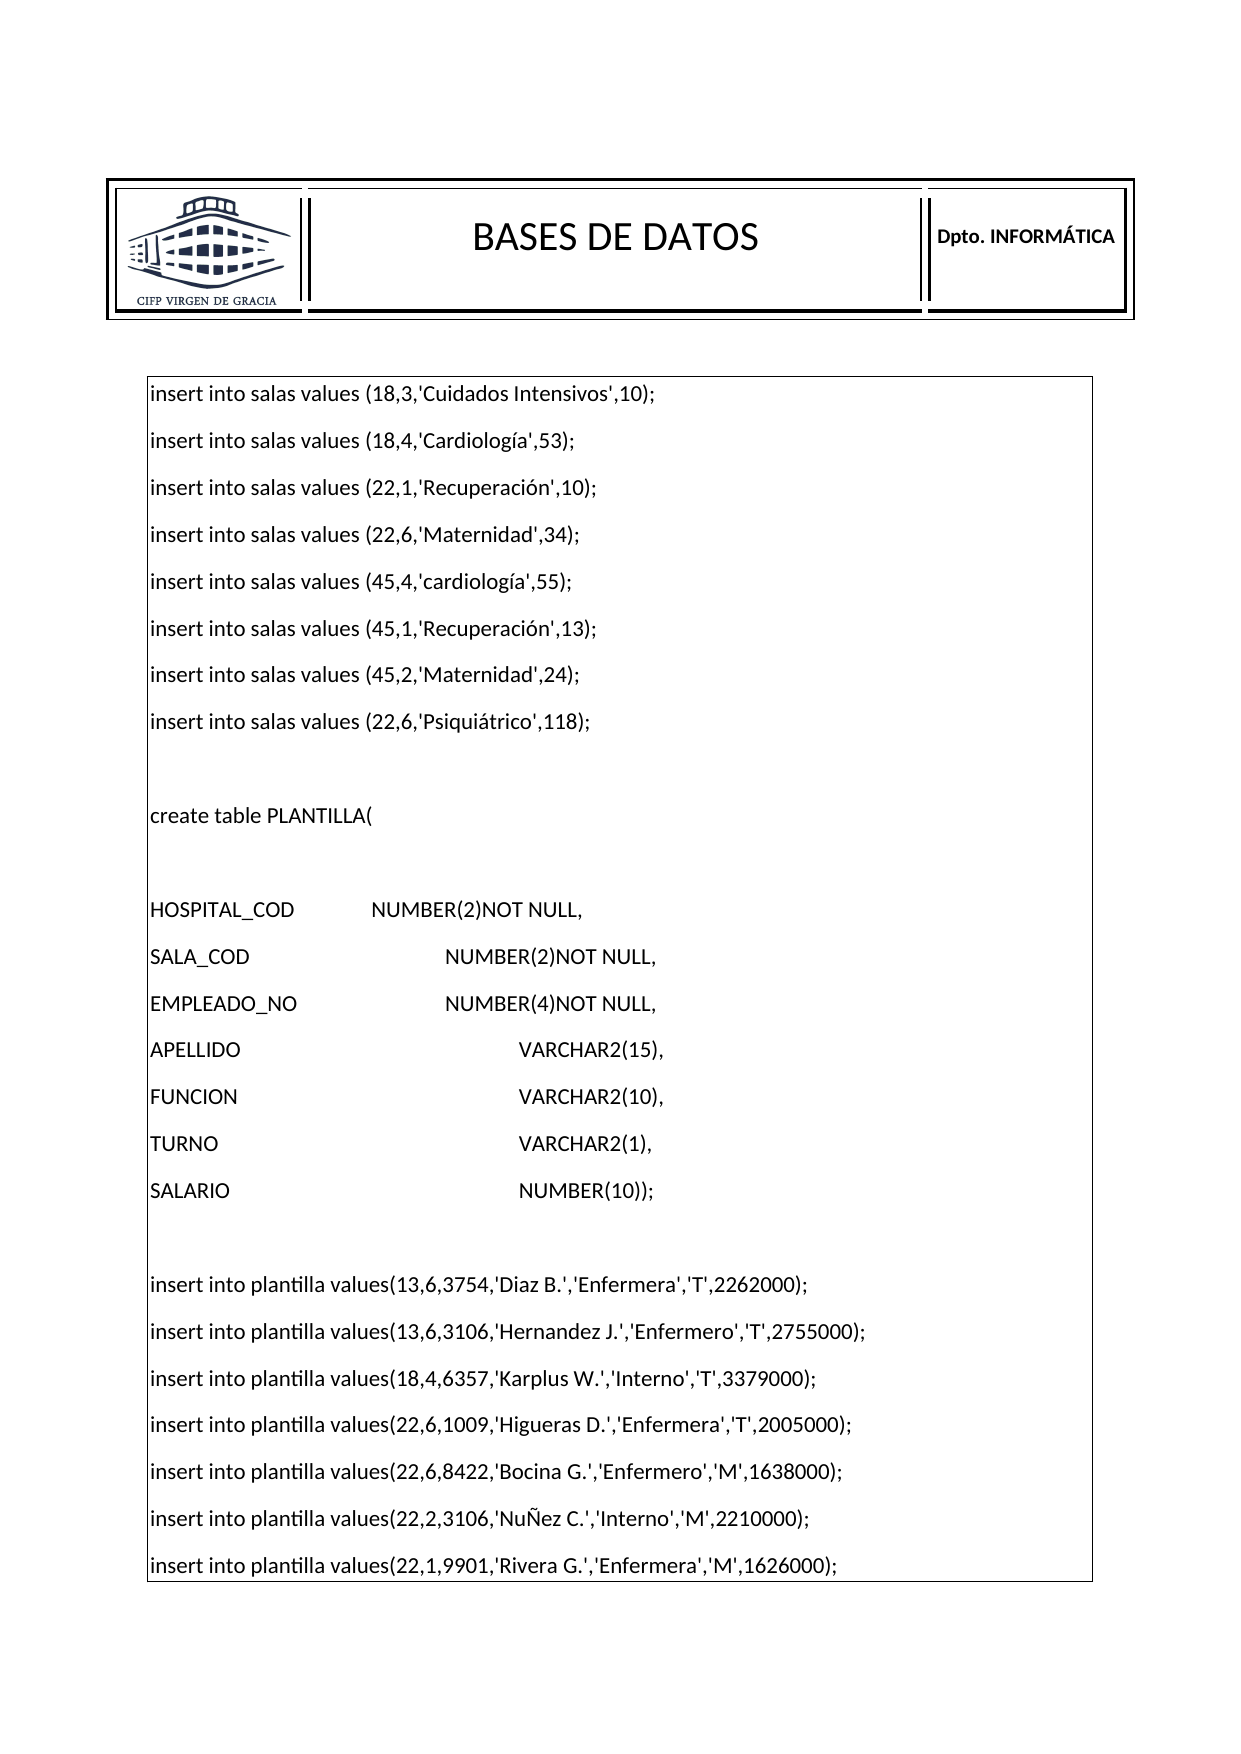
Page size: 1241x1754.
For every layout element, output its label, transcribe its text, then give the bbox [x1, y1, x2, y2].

text insert into salas values (22,1,'Recuperación',10); [148, 470, 1092, 501]
text insert into salas values (45,4,'cardiología',55); [148, 564, 1092, 595]
text HOSPITAL_COD NUMBER(2)NOT NULL, [148, 892, 1092, 923]
text insert into salas values (45,1,'Recuperación',13); [148, 611, 1092, 642]
text insert into plantilla values(22,6,8422,'Bocina G.','Enfermero','M',1638000); [148, 1454, 1092, 1486]
text insert into plantilla values(18,4,6357,'Karplus W.','Interno','T',3379000); [148, 1361, 1092, 1392]
text insert into salas values (22,6,'Psiquiátrico',118); [148, 704, 1092, 736]
text APELLIDO VARCHAR2(15), [148, 1032, 1092, 1064]
text insert into salas values (18,3,'Cuidados Intensivos',10); [148, 377, 1092, 407]
text FUNCION VARCHAR2(10), [148, 1079, 1092, 1111]
text insert into salas values (22,6,'Maternidad',34); [148, 517, 1092, 548]
text insert into plantilla values(13,6,3106,'Hernandez J.','Enfermero','T',2755000); [148, 1314, 1092, 1345]
text create table PLANTILLA( [148, 798, 1092, 829]
text insert into plantilla values(22,1,9901,'Rivera G.','Enfermera','M',1626000); [148, 1548, 1092, 1581]
text EMPLEADO_NO NUMBER(4)NOT NULL, [148, 986, 1092, 1017]
text SALA_COD NUMBER(2)NOT NULL, [148, 939, 1092, 970]
text TURNO VARCHAR2(1), [148, 1126, 1092, 1157]
picture [122, 188, 294, 310]
text insert into plantilla values(22,2,3106,'NuÑez C.','Interno','M',2210000); [148, 1501, 1092, 1532]
text insert into plantilla values(22,6,1009,'Higueras D.','Enfermera','T',2005000); [148, 1407, 1092, 1439]
text insert into salas values (45,2,'Maternidad',24); [148, 657, 1092, 689]
text SALARIO NUMBER(10)); [148, 1173, 1092, 1204]
text insert into salas values (18,4,'Cardiología',53); [148, 423, 1092, 454]
text insert into plantilla values(13,6,3754,'Diaz B.','Enfermera','T',2262000); [148, 1267, 1092, 1298]
